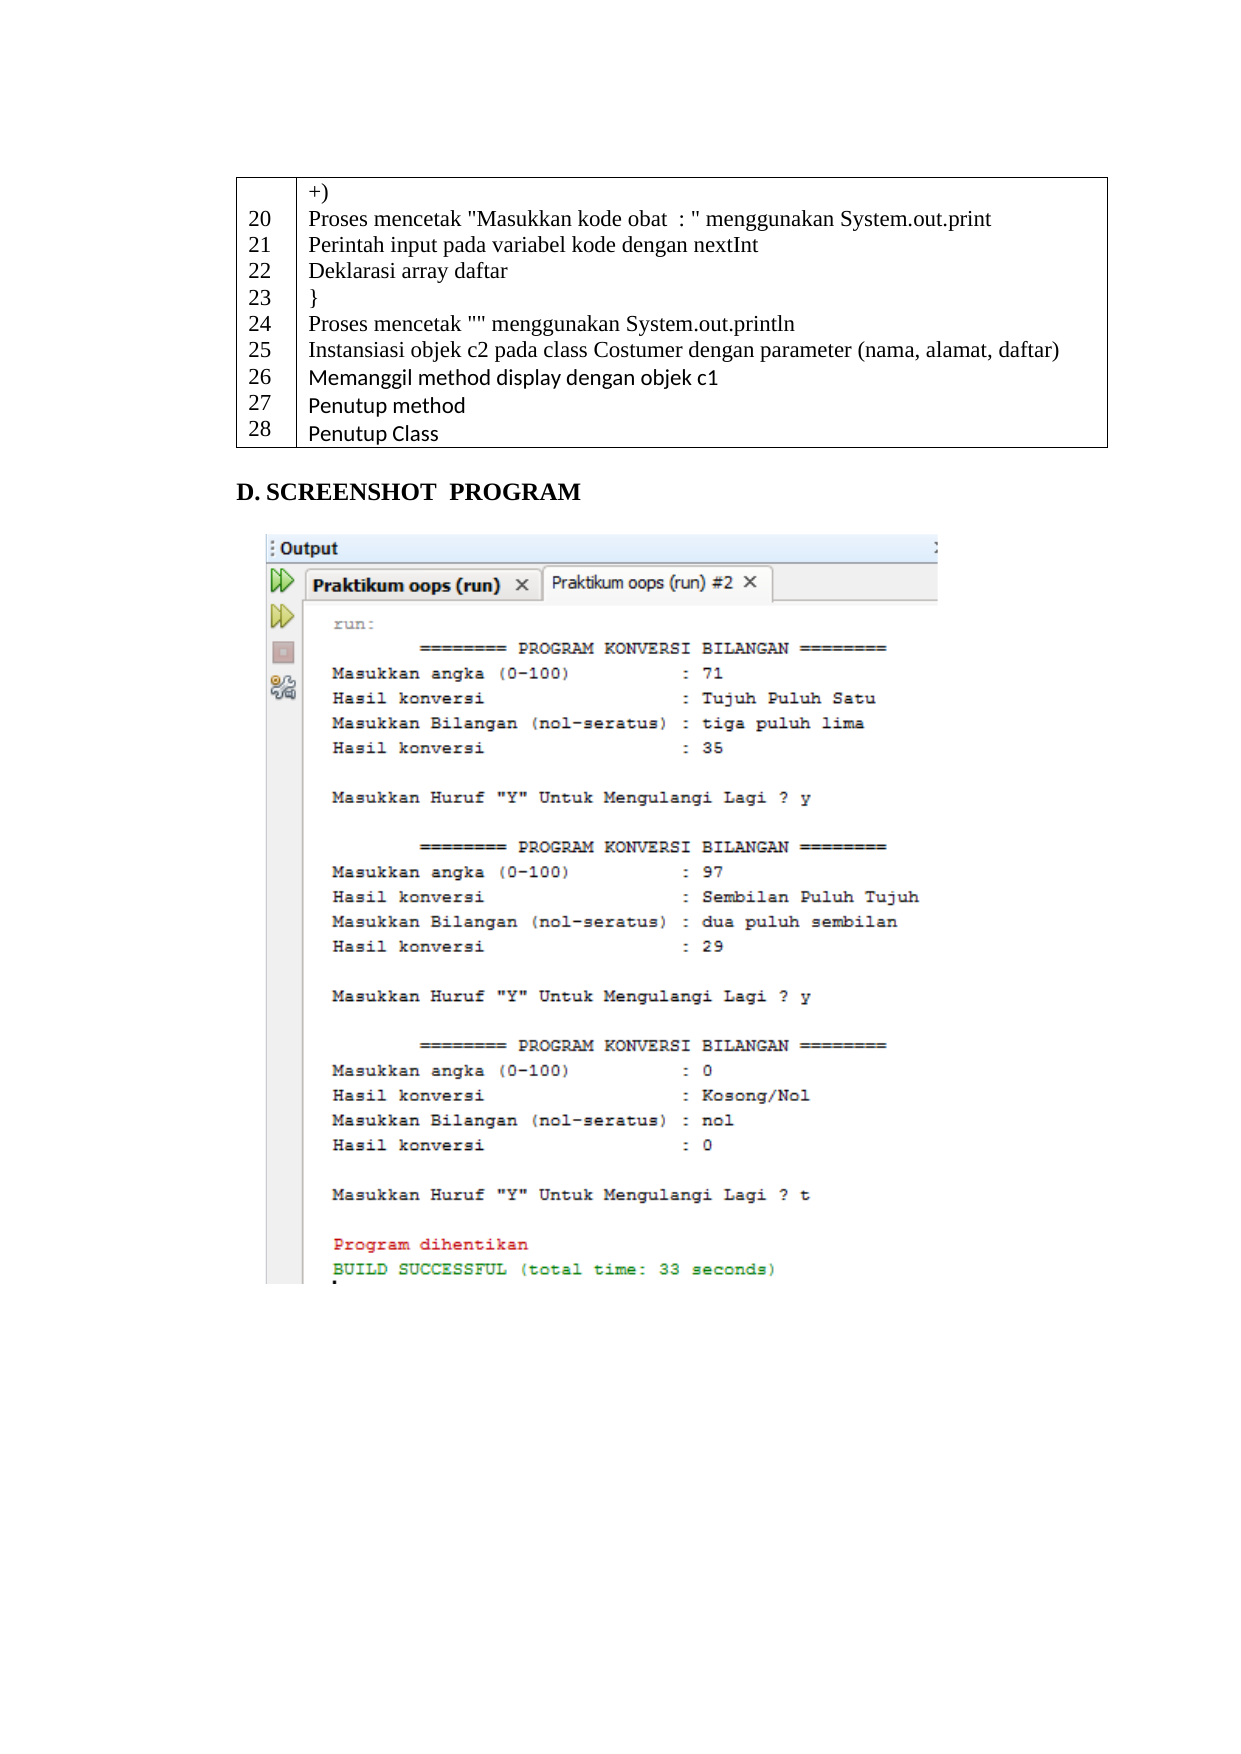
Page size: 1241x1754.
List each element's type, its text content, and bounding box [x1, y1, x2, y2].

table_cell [237, 178, 296, 447]
list SCREENSHOT PROGRAM [236, 477, 1063, 505]
picture [265, 534, 938, 1284]
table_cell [297, 178, 1107, 447]
